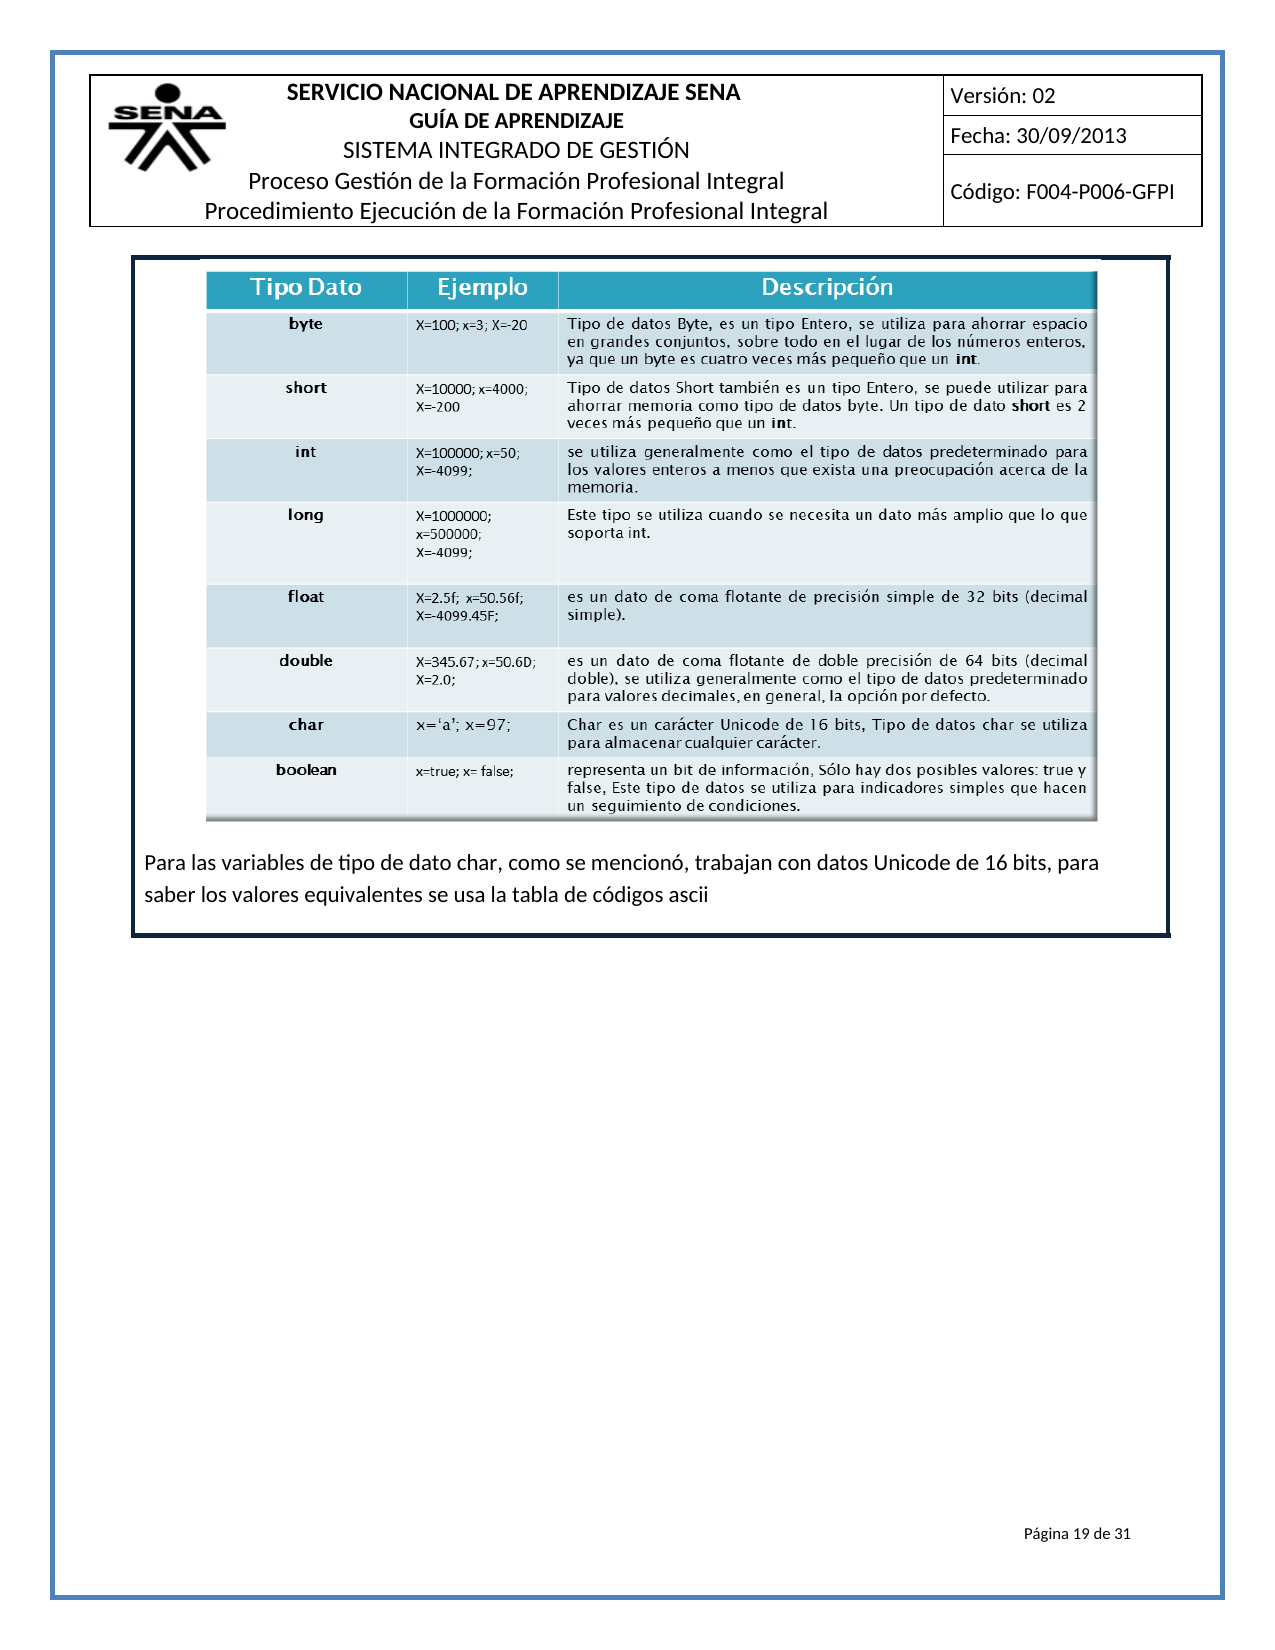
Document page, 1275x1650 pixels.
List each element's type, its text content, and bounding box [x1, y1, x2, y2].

picture [106, 80, 229, 175]
picture [200, 259, 1101, 823]
